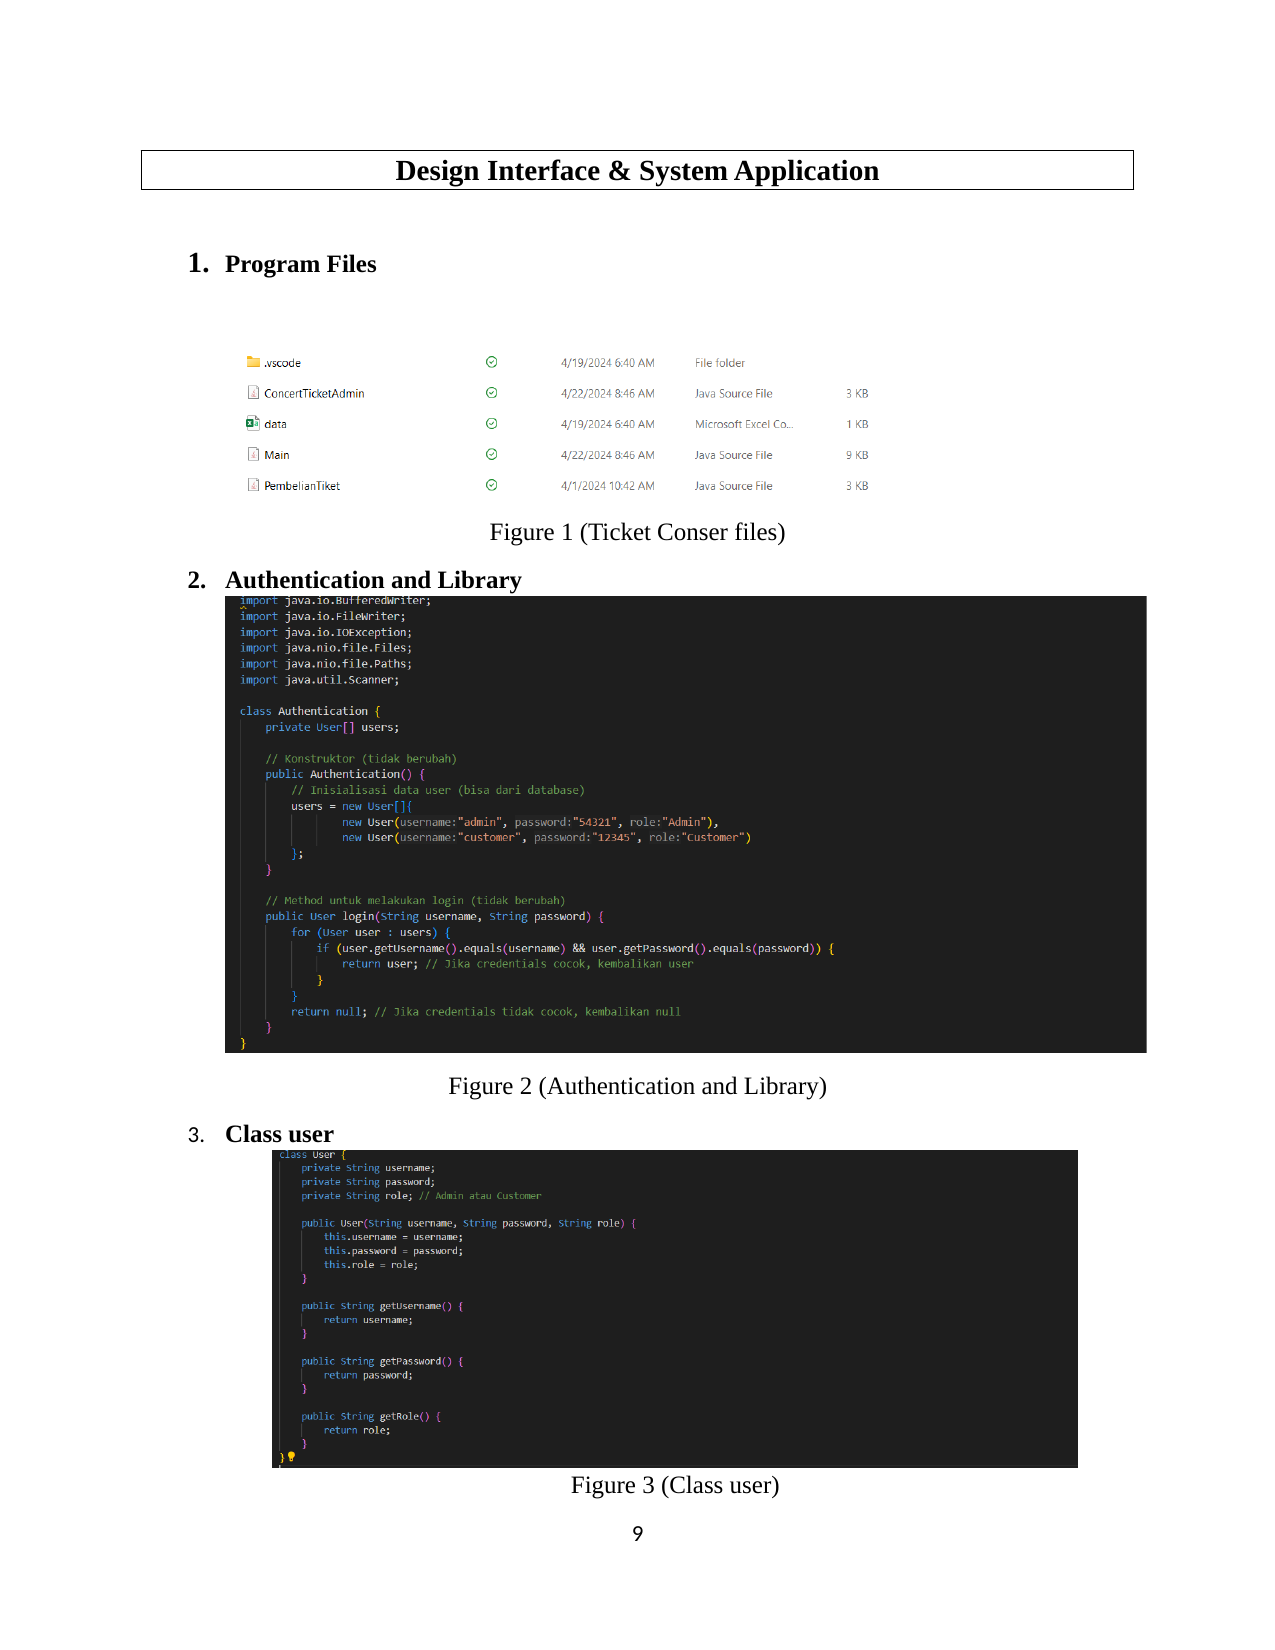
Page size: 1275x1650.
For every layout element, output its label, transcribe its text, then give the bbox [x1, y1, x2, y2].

subtitle Design Interface & System Application [142, 151, 1133, 189]
list Authentication and Library [187, 565, 1125, 594]
picture [233, 345, 1042, 499]
list Class user [187, 1119, 1125, 1148]
picture [272, 1150, 1078, 1468]
text Figure 1 (Ticket Conser files) [150, 517, 1125, 546]
list Figure 3 (Class user) [225, 1470, 1125, 1499]
list Program Files [187, 245, 1125, 279]
text Figure 2 (Authentication and Library) [150, 1071, 1125, 1100]
picture [225, 596, 1147, 1053]
